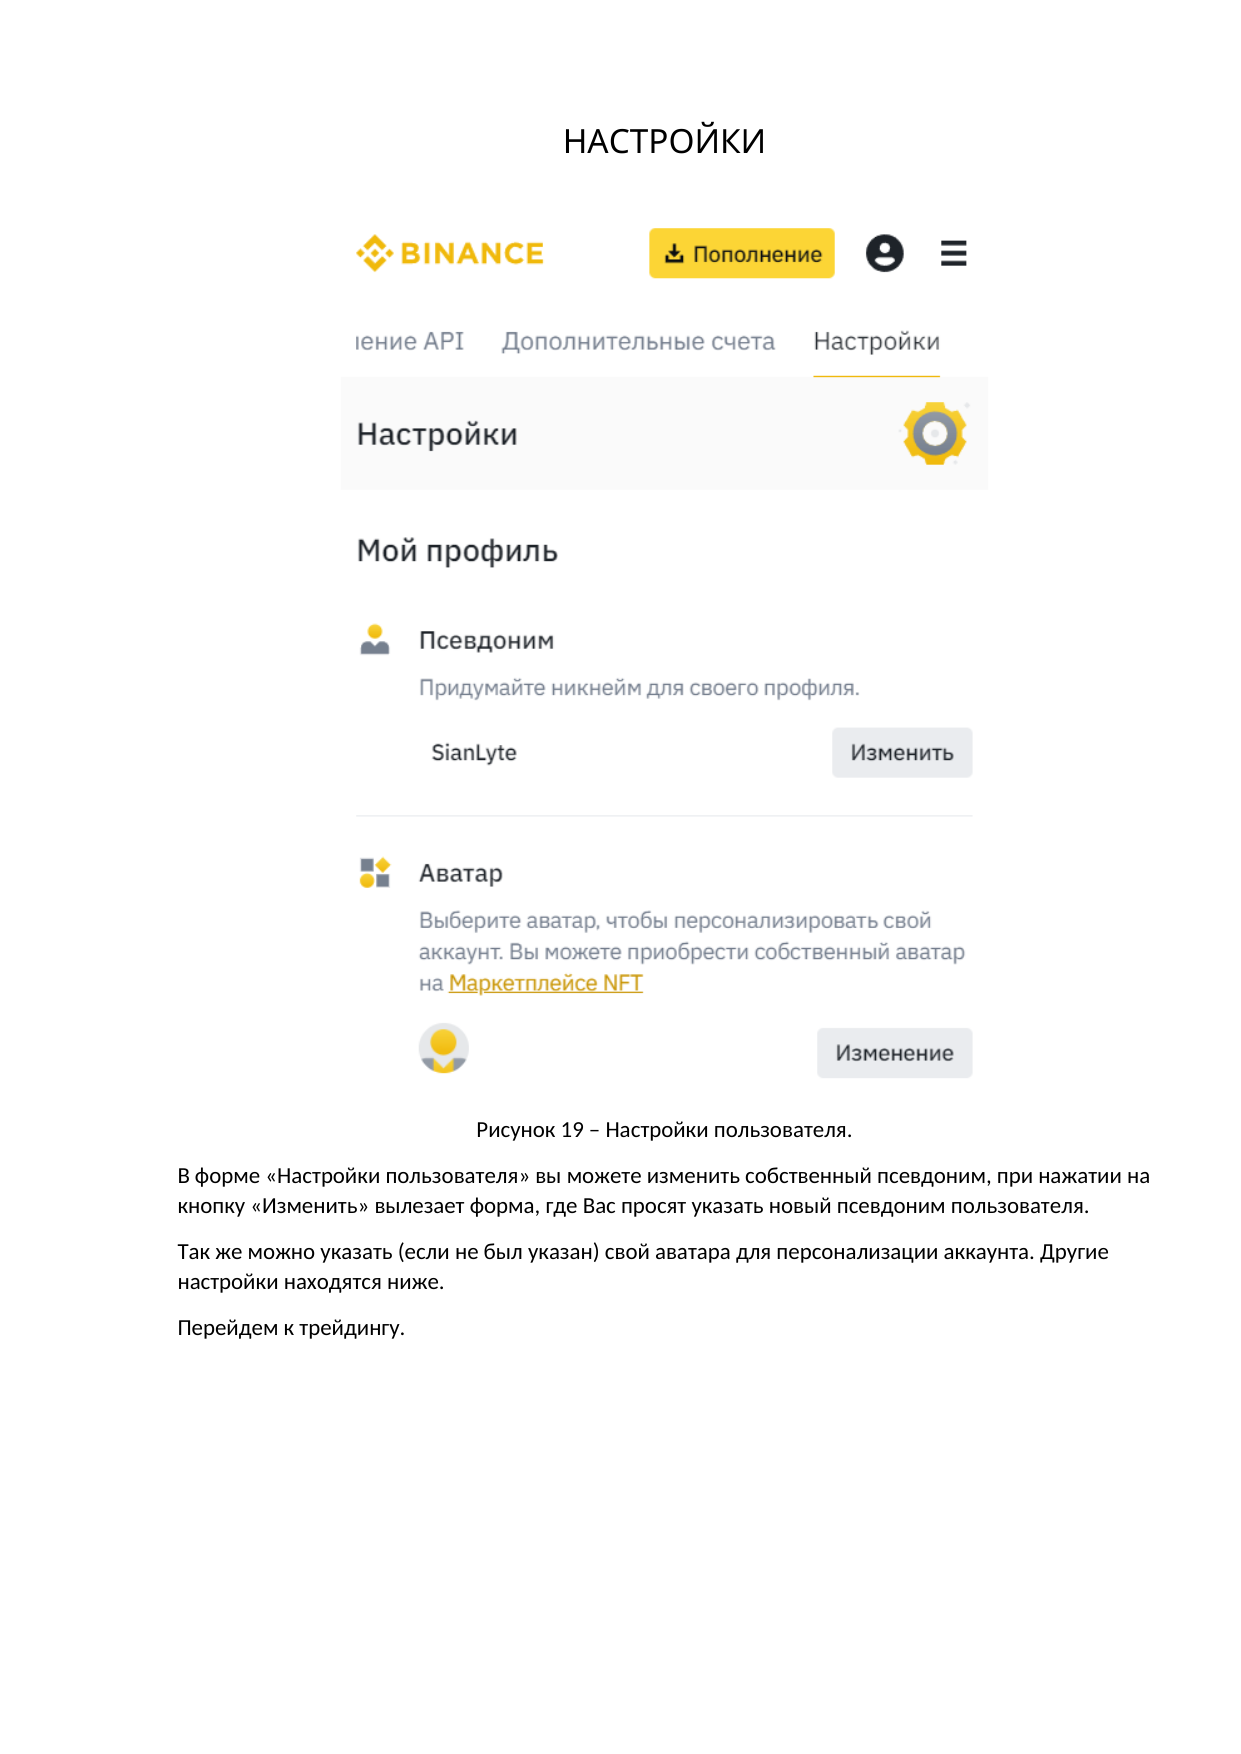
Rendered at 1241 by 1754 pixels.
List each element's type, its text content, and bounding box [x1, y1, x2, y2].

text Рисунок 19 – Настройки пользователя. [177, 1115, 1152, 1143]
text Перейдем к трейдингу. [177, 1313, 1152, 1341]
picture [340, 212, 989, 1097]
text Так же можно указать (если не был указан) свой аватара для персонализации аккаунта. Другие настройки находятся ниже. [177, 1237, 1152, 1295]
subtitle НАСТРОЙКИ [177, 118, 1152, 163]
text В форме «Настройки пользователя» вы можете изменить собственный псевдоним, при нажатии на кнопку «Изменить» вылезает форма, где Вас просят указать новый псевдоним пользователя. [177, 1161, 1152, 1219]
